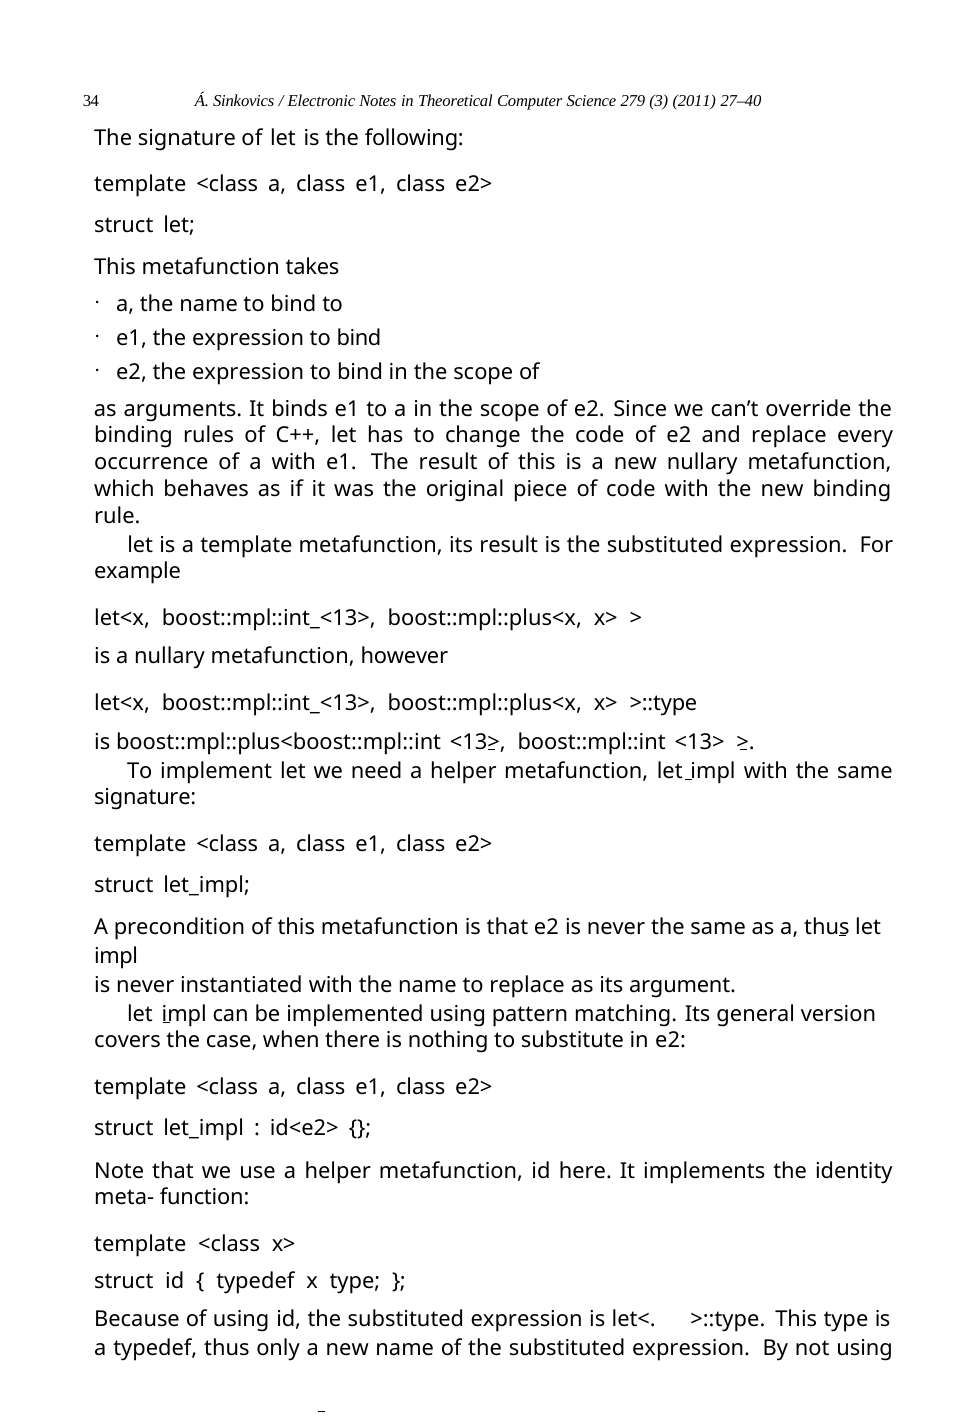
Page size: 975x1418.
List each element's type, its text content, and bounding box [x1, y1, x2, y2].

text Note that we use a helper metafunction, id here. It implements the identity meta- function: [94, 1157, 893, 1210]
text let<x, boost::mpl::int_<13>, boost::mpl::plus<x, x> > [94, 602, 904, 632]
text template <class a, class e1, class e2> struct let; [94, 168, 532, 239]
list a, the name to bind to [95, 288, 904, 318]
text is never instantiated with the name to replace as its argument. [94, 970, 904, 999]
list e2, the expression to bind in the scope of [95, 356, 904, 385]
text struct id { typedef x type; }; [94, 1265, 904, 1295]
text let is a template metafunction, its result is the substituted expression. For example [94, 531, 893, 584]
text Because of using id, the substituted expression is let<. >::type. This type is [94, 1303, 904, 1333]
text is boost::mpl::plus<boost::mpl::int <13>, boost::mpl::int <13> >. [94, 725, 904, 756]
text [94, 1334, 893, 1360]
text let<x, boost::mpl::int_<13>, boost::mpl::plus<x, x> >::type [94, 687, 904, 716]
text is a nullary metafunction, however [94, 640, 904, 670]
text let impl can be implemented using pattern matching. Its general version covers the case, when there is nothing to substitute in e2: [94, 1001, 904, 1054]
text as arguments. It binds e1 to a in the scope of e2. Since we can’t override the binding rules of C++, let has to change the code of e2 and replace every occurrence of a with e1. The result of this is a new nullary metafunction, which behaves as if it was the original piece of code with the new binding rule. [94, 395, 893, 529]
text template <class x> [94, 1228, 904, 1257]
text template <class a, class e1, class e2> struct let_impl : id<e2> {}; [94, 1071, 532, 1142]
text This metafunction takes [94, 251, 904, 281]
text A precondition of this metafunction is that e2 is never the same as a, thus let impl [94, 911, 904, 970]
list e1, the expression to bind [95, 322, 904, 352]
text The signature of let is the following: [94, 122, 904, 151]
text template <class a, class e1, class e2> struct let_impl; [94, 828, 532, 899]
text To implement let we need a helper metafunction, let impl with the same signature: [94, 757, 893, 811]
